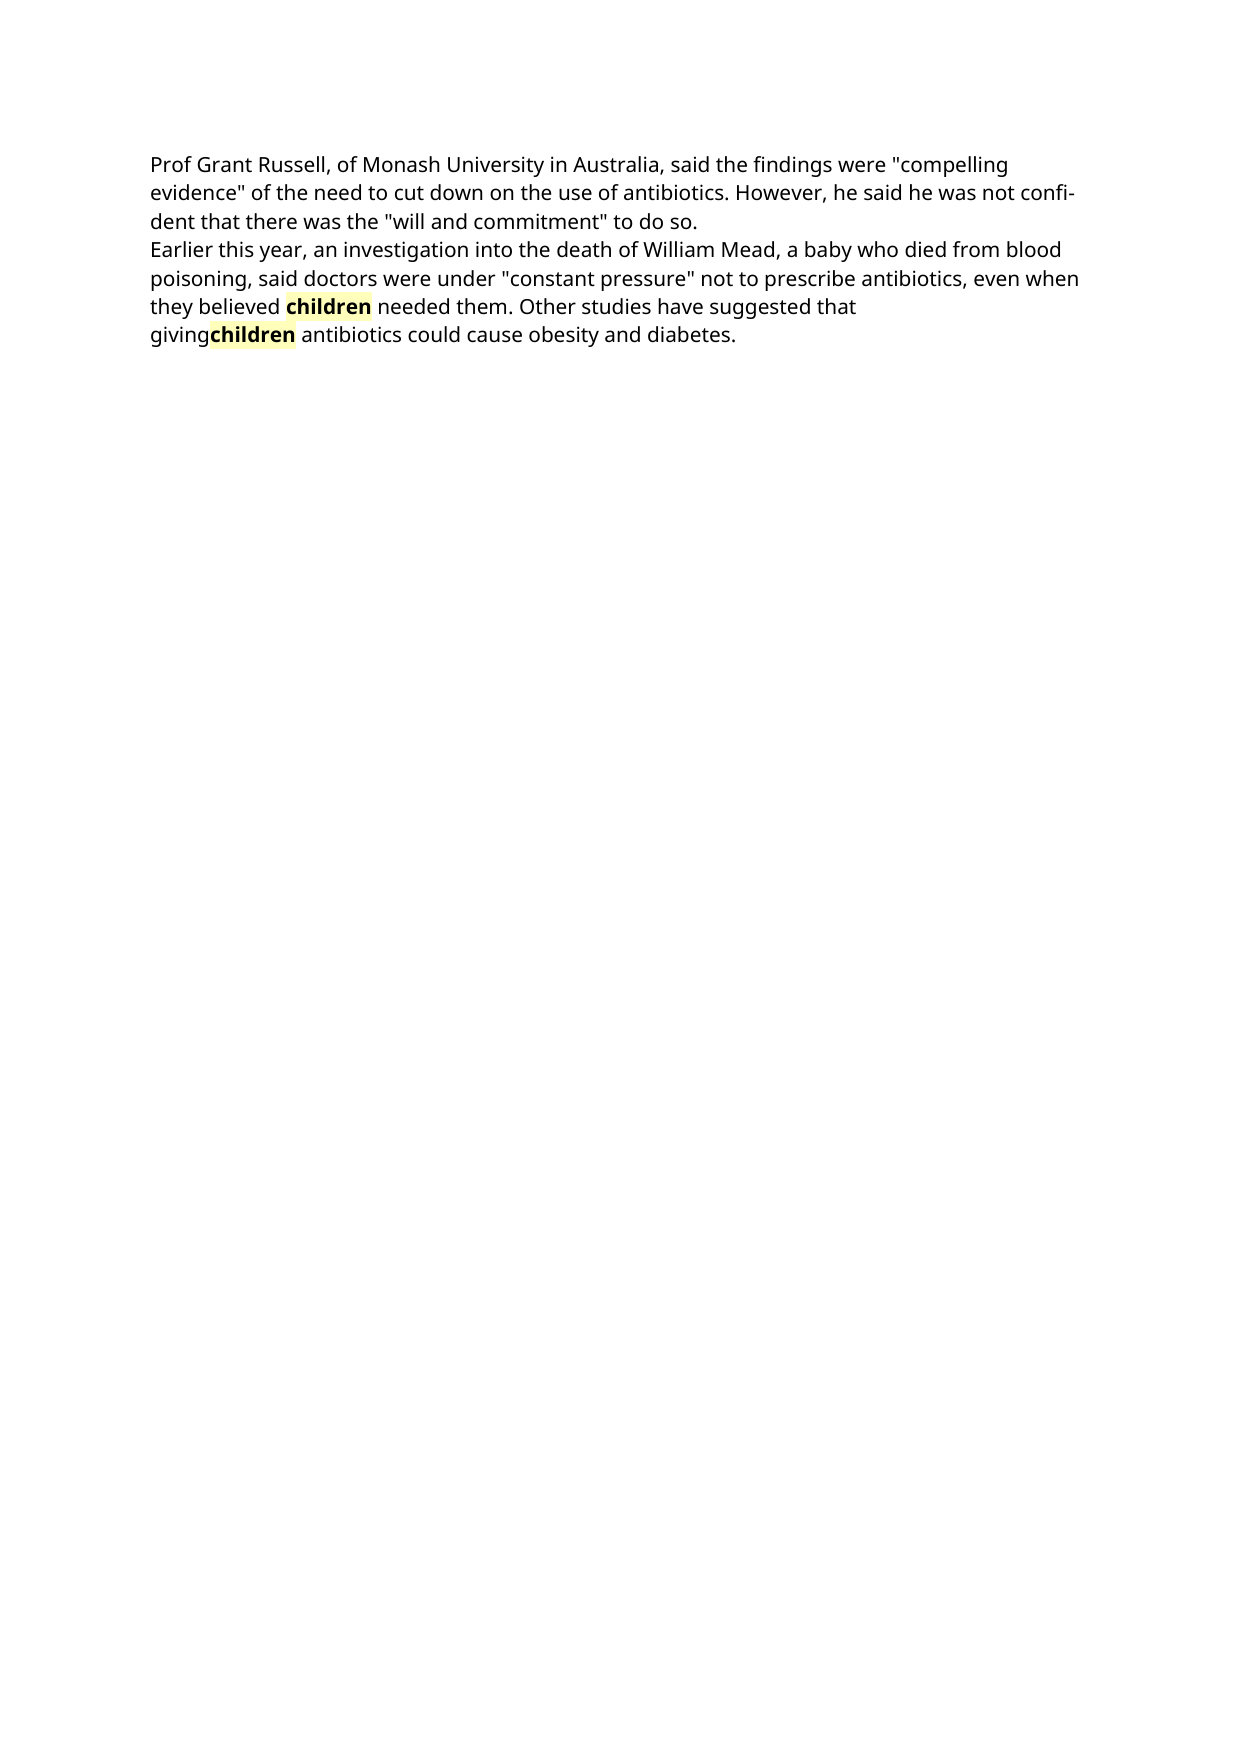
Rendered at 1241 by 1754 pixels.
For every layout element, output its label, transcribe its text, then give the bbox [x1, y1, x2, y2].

text Earlier this year, an investigation into the death of William Mead, a baby who died from blood poisoning, said doctors were under "constant pressure" not to prescribe antibiotics, even when they believed children needed them. Other studies have suggested that givingchildren antibiotics could cause obesity and diabetes. [150, 235, 1090, 349]
text Prof Grant Russell, of Monash University in Australia, said the findings were "compelling evidence" of the need to cut down on the use of antibiotics. However, he said he was not confi-dent that there was the "will and commitment" to do so. [150, 150, 1090, 235]
